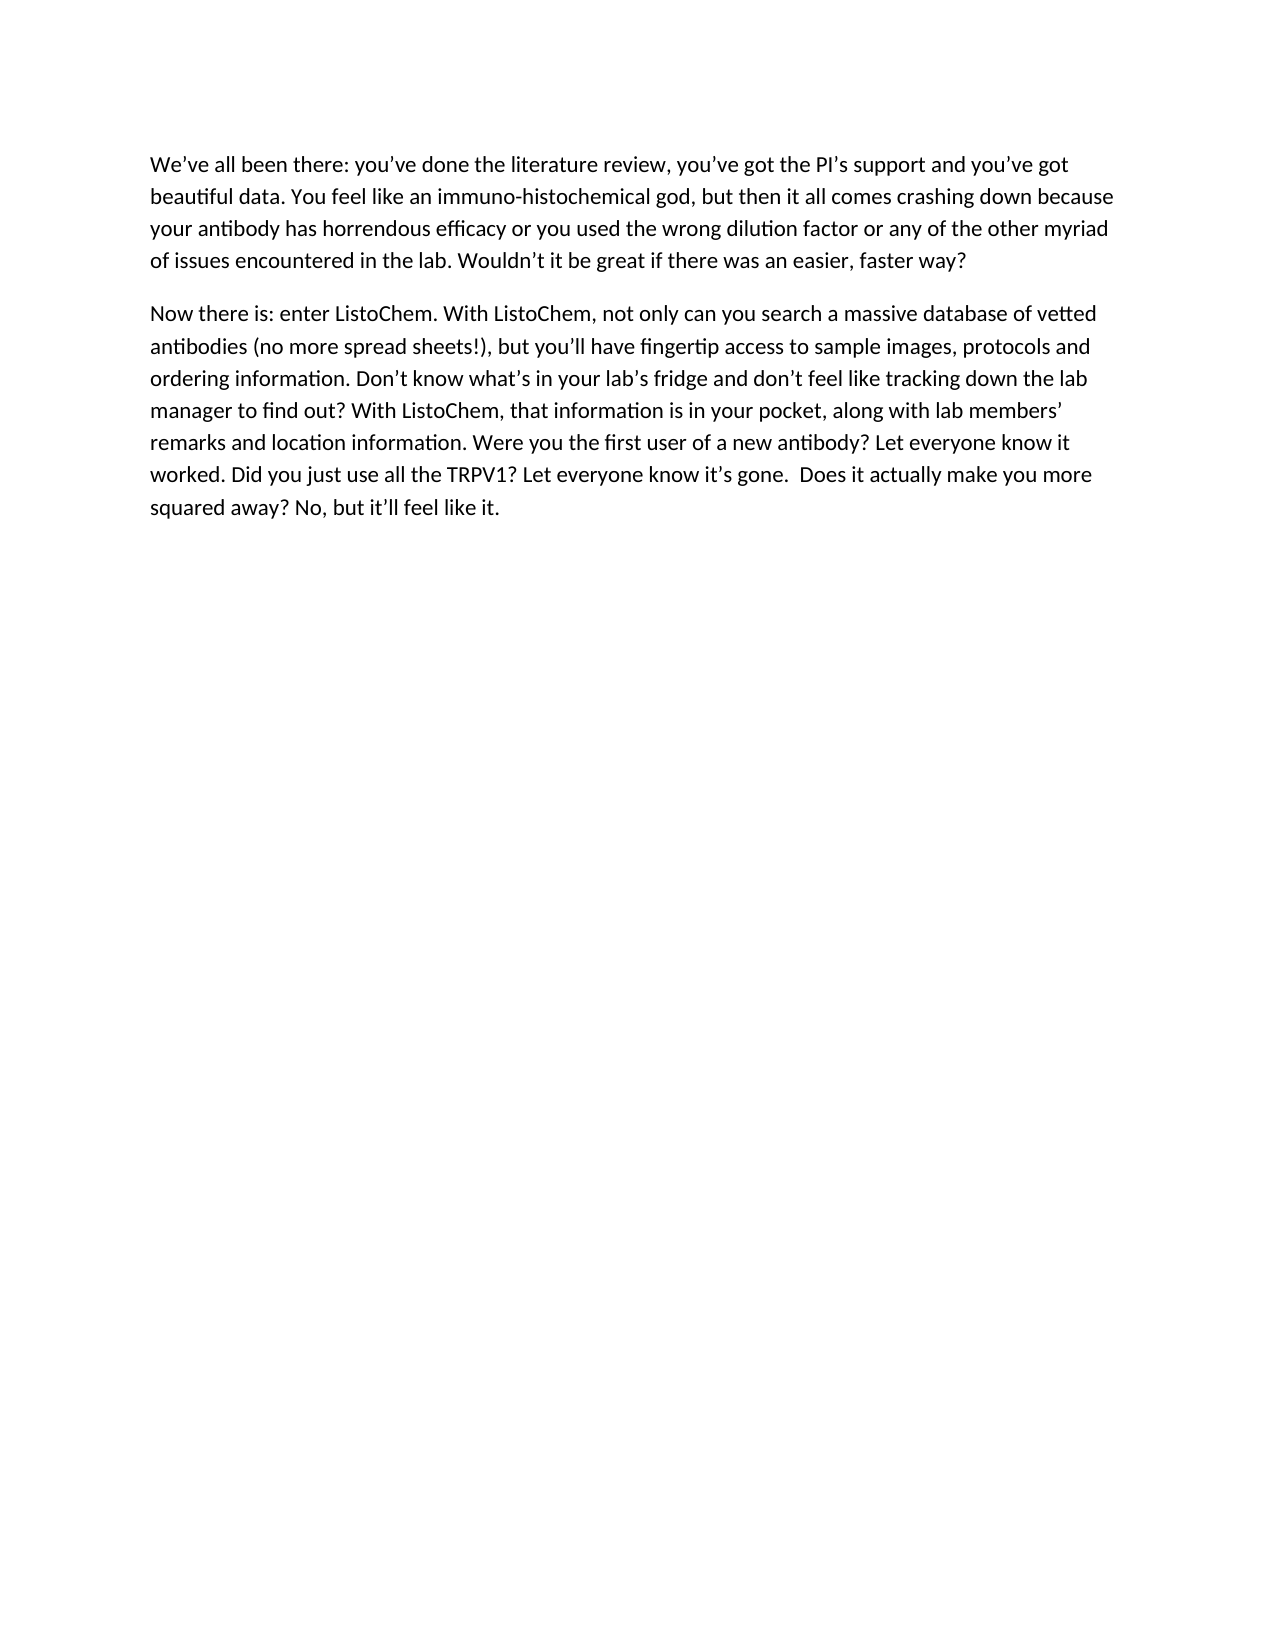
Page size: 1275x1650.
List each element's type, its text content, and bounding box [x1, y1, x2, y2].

text We’ve all been there: you’ve done the literature review, you’ve got the PI’s support and you’ve got beautiful data. You feel like an immuno-histochemical god, but then it all comes crashing down because your antibody has horrendous efficacy or you used the wrong dilution factor or any of the other myriad of issues encountered in the lab. Wouldn’t it be great if there was an easier, faster way? [150, 150, 1125, 274]
text Now there is: enter ListoChem. With ListoChem, not only can you search a massive database of vetted antibodies (no more spread sheets!), but you’ll have fingertip access to sample images, protocols and ordering information. Don’t know what’s in your lab’s fridge and don’t feel like tracking down the lab manager to find out? With ListoChem, that information is in your pocket, along with lab members’ remarks and location information. Were you the first user of a new antibody? Let everyone know it worked. Did you just use all the TRPV1? Let everyone know it’s gone. Does it actually make you more squared away? No, but it’ll feel like it. [150, 299, 1125, 521]
